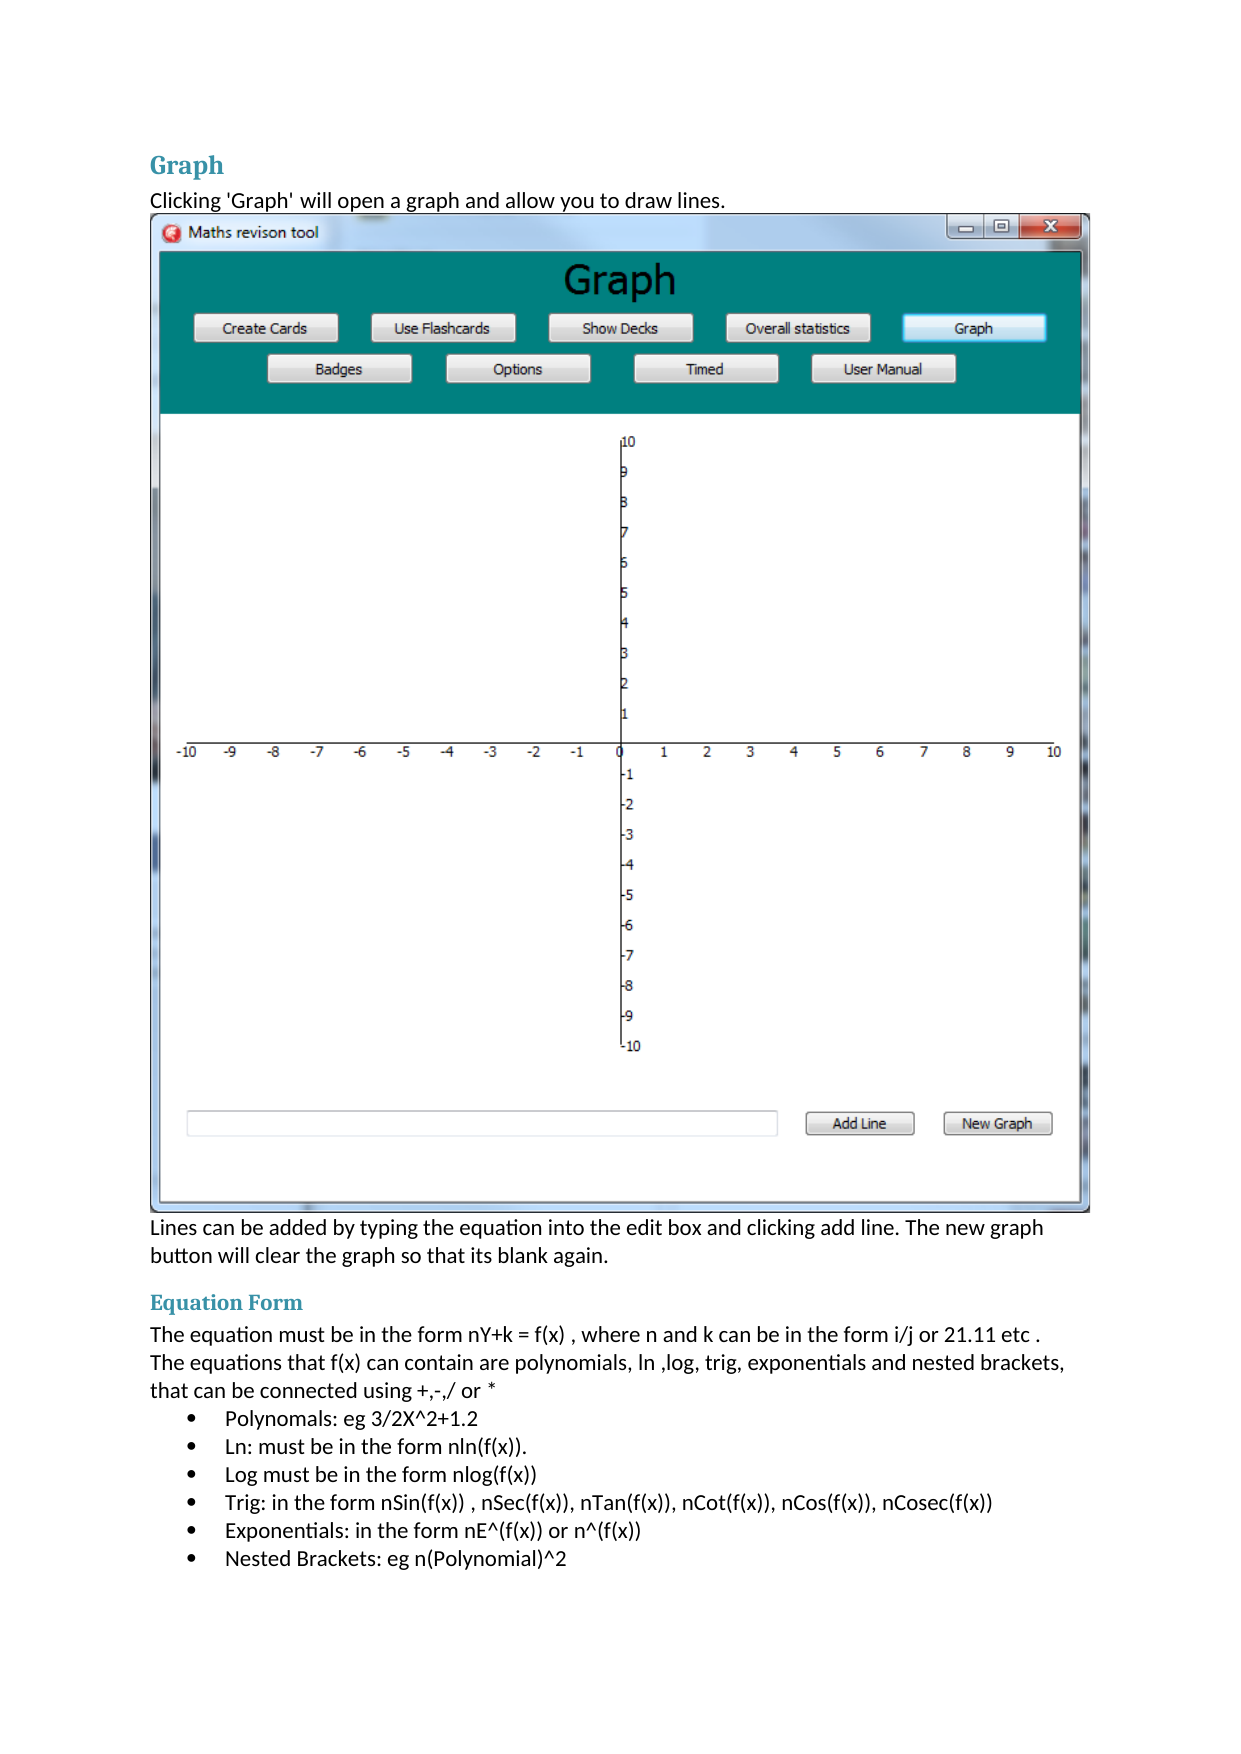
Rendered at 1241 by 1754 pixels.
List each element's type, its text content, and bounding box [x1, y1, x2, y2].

subtitle Graph [150, 150, 1090, 181]
text The equation must be in the form nY+k = f(x) , where n and k can be in the form i/j or 21.11 etc . [150, 1320, 1090, 1348]
text Lines can be added by typing the equation into the edit box and clicking add line. The new graph button will clear the graph so that its blank again. [150, 1213, 1090, 1269]
list Nested Brackets: eg n(Polynomial)^2 [187, 1544, 1090, 1572]
list Ln: must be in the form nln(f(x)). [187, 1432, 1090, 1460]
subtitle Equation Form [150, 1290, 1090, 1316]
list Log must be in the form nlog(f(x)) [187, 1460, 1090, 1488]
text Clicking 'Graph' will open a graph and allow you to draw lines. [150, 186, 1090, 213]
list Trig: in the form nSin(f(x)) , nSec(f(x)), nTan(f(x)), nCot(f(x)), nCos(f(x)), nCosec(f(x)) [187, 1488, 1090, 1516]
text The equations that f(x) can contain are polynomials, ln ,log, trig, exponentials and nested brackets, that can be connected using +,-,/ or * [150, 1348, 1090, 1404]
list Polynomals: eg 3/2X^2+1.2 [187, 1404, 1090, 1432]
list Exponentials: in the form nE^(f(x)) or n^(f(x)) [187, 1516, 1090, 1544]
picture [150, 213, 1091, 1213]
